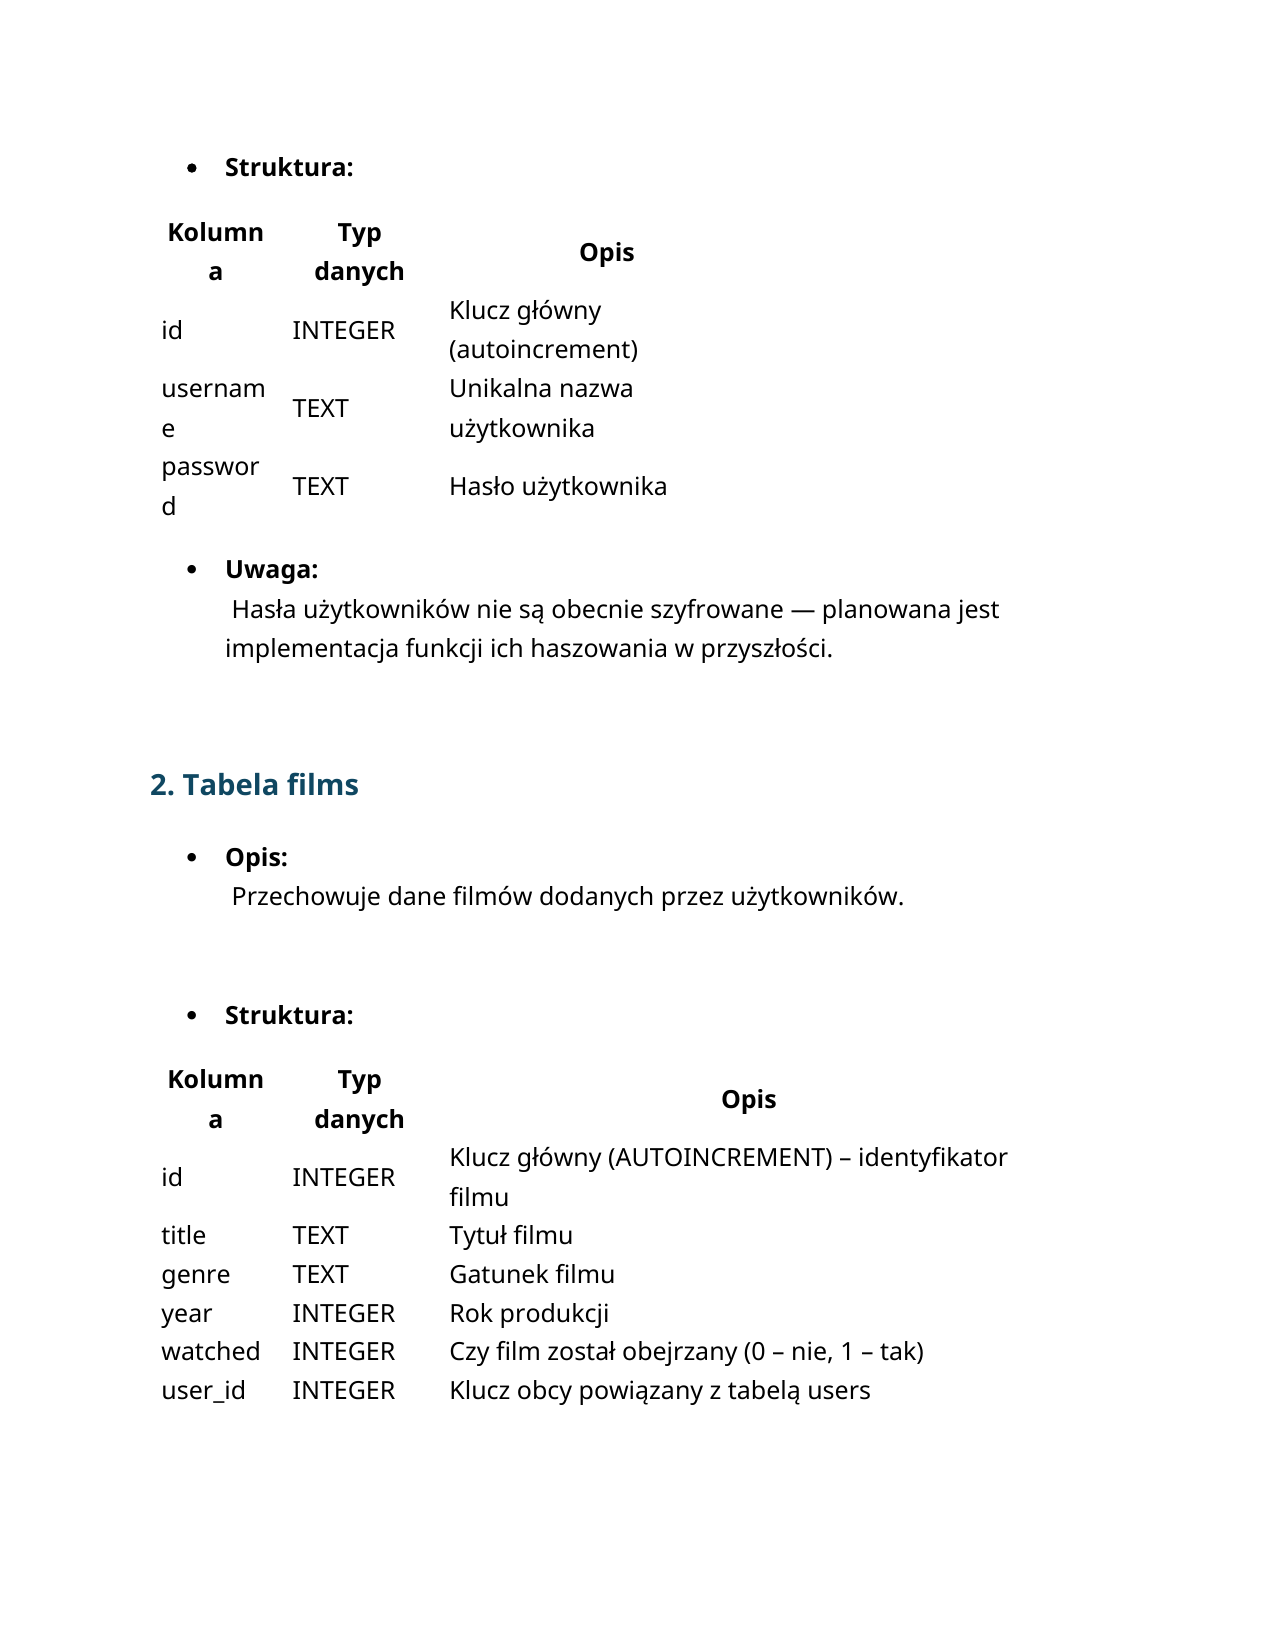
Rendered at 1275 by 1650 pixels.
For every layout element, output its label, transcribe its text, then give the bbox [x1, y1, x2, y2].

table_cell password [150, 449, 281, 527]
table_cell TEXT [281, 1218, 438, 1257]
list Struktura: [187, 150, 1125, 184]
table_header Opis [438, 215, 776, 293]
table_header Typ danych [281, 215, 438, 293]
table_cell Tytuł filmu [438, 1218, 1059, 1257]
table_cell INTEGER [281, 1140, 438, 1218]
table_cell Unikalna nazwa użytkownika [438, 371, 776, 449]
list Struktura: [187, 997, 1125, 1031]
table_cell Klucz główny (AUTOINCREMENT) – identyfikator filmu [438, 1140, 1059, 1218]
table_header Opis [438, 1062, 1059, 1140]
table_cell INTEGER [281, 1295, 438, 1334]
list Opis: Przechowuje dane filmów dodanych przez użytkowników. [187, 839, 1125, 913]
table_cell Rok produkcji [438, 1295, 1059, 1334]
table_cell Czy film został obejrzany (0 – nie, 1 – tak) [438, 1334, 1059, 1373]
table_cell INTEGER [281, 1373, 438, 1411]
table_cell Gatunek filmu [438, 1257, 1059, 1295]
table_cell genre [150, 1257, 281, 1295]
table_header Kolumna [150, 215, 281, 293]
table_header Typ danych [281, 1062, 438, 1140]
table_cell Klucz obcy powiązany z tabelą users [438, 1373, 1059, 1411]
table_cell TEXT [281, 449, 438, 527]
table_cell watched [150, 1334, 281, 1373]
table_cell TEXT [281, 1257, 438, 1295]
table_cell title [150, 1218, 281, 1257]
subtitle 2. Tabela films [150, 764, 1125, 804]
table_cell Klucz główny (autoincrement) [438, 293, 776, 371]
table_cell Hasło użytkownika [438, 449, 776, 527]
table_cell year [150, 1295, 281, 1334]
table_cell user_id [150, 1373, 281, 1411]
table_cell username [150, 371, 281, 449]
table_cell id [150, 293, 281, 371]
table_header Kolumna [150, 1062, 281, 1140]
list Uwaga: Hasła użytkowników nie są obecnie szyfrowane — planowana jest implementacja funkcji ich haszowania w przyszłości. [187, 552, 1125, 665]
table_cell TEXT [281, 371, 438, 449]
table_cell INTEGER [281, 1334, 438, 1373]
table_cell INTEGER [281, 293, 438, 371]
table_cell id [150, 1140, 281, 1218]
